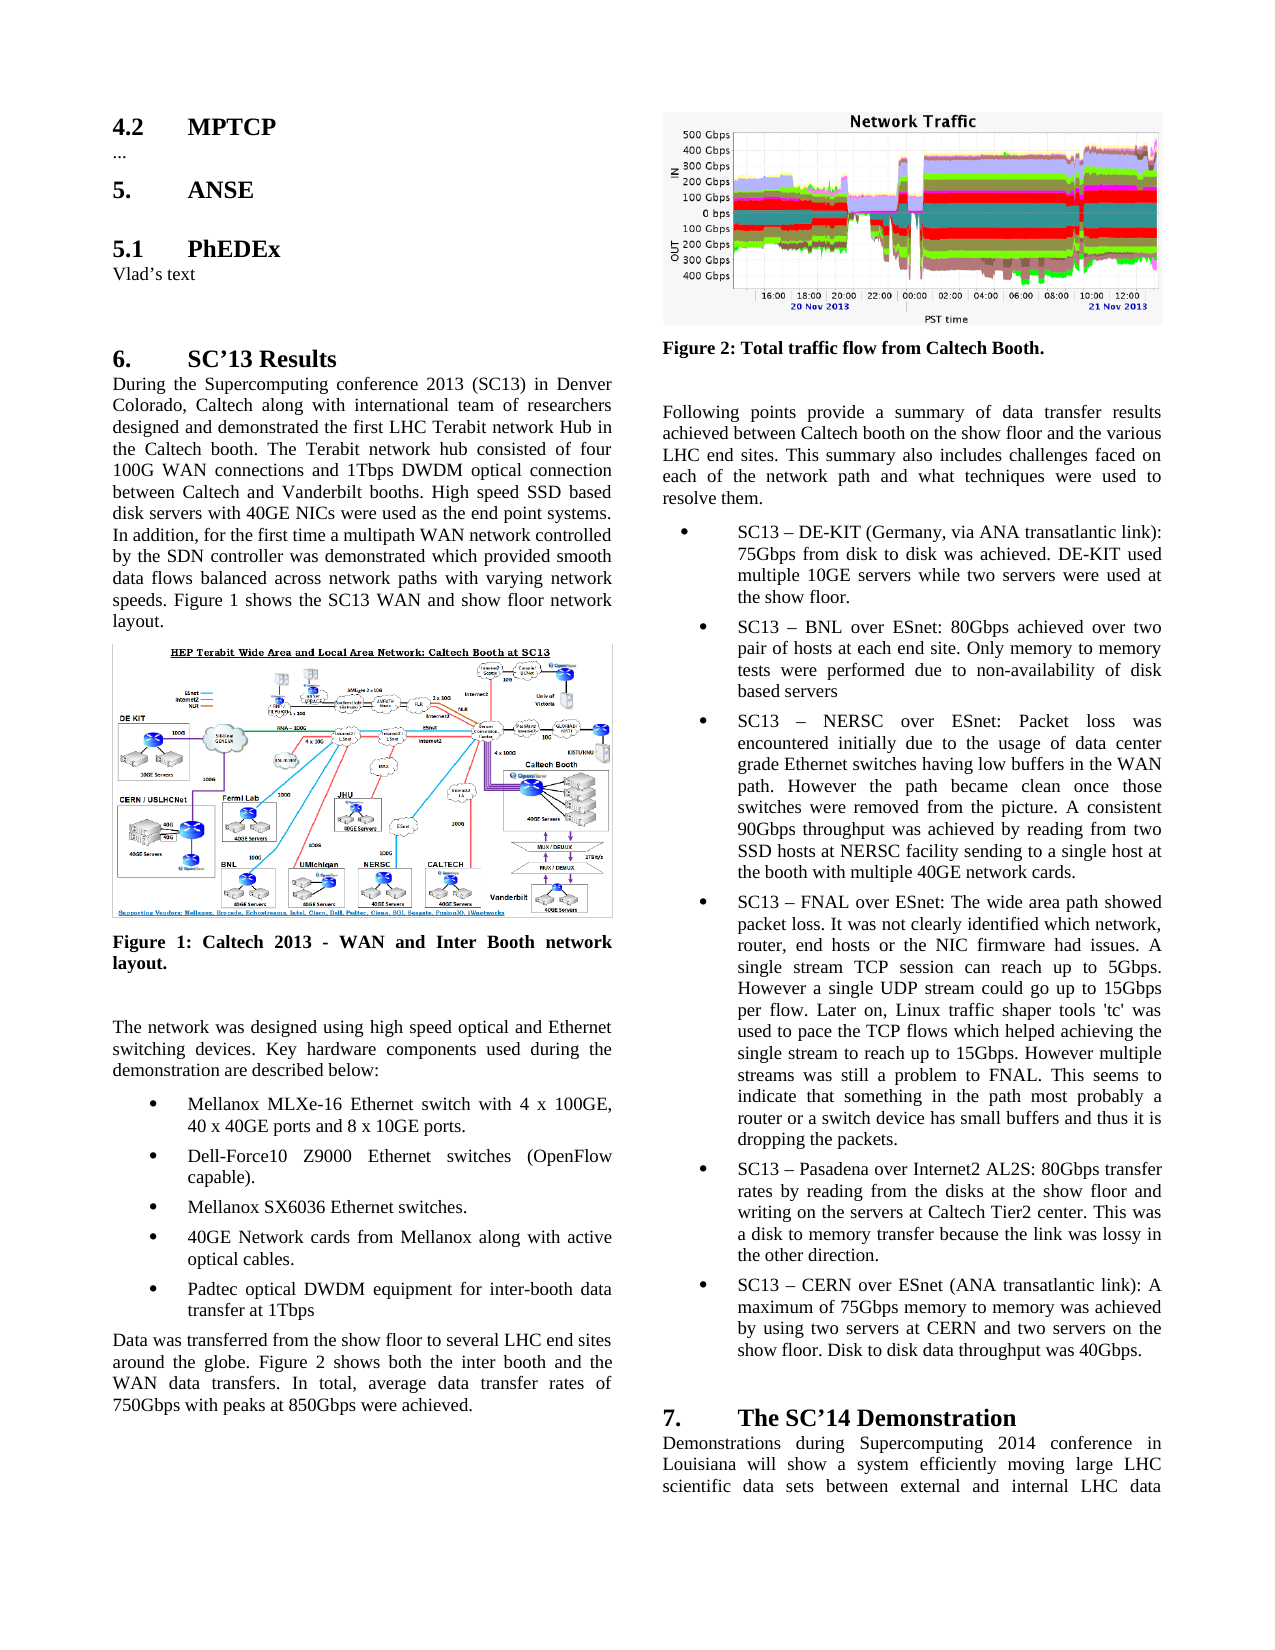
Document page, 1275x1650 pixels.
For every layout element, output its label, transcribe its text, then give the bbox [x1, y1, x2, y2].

text Figure 1: Caltech 2013 - WAN and Inter Booth network layout. [112, 931, 613, 974]
subtitle SC’13 Results [112, 344, 613, 373]
subtitle ANSE [112, 175, 613, 204]
list Mellanox SX6036 Ethernet switches. [150, 1196, 613, 1218]
text Data was transferred from the show floor to several LHC end sites around the globe. Figure 2 shows both the inter booth and the WAN data transfers. In total, average data transfer rates of 750Gbps with peaks at 850Gbps were achieved. [112, 1329, 613, 1415]
list SC13 – FNAL over ESnet: The wide area path showed packet loss. It was not clearly identified which network, router, end hosts or the NIC firmware had issues. A single stream TCP session can reach up to 5Gbps. However a single UDP stream could go up to 15Gbps per flow. Later on, Linux traffic shaper tools 'tc' was used to pace the TCP flows which helped achieving the single stream to reach up to 15Gbps. However multiple streams was still a problem to FNAL. This seems to indicate that something in the path most probably a router or a switch device has small buffers and thus it is dropping the packets. [700, 891, 1162, 1150]
list Dell-Force10 Z9000 Ethernet switches (OpenFlow capable). [150, 1145, 613, 1188]
list SC13 – BNL over ESnet: 80Gbps achieved over two pair of hosts at each end site. Only memory to memory tests were performed due to non-availability of disk based servers [700, 616, 1162, 702]
subtitle PhEDEx [112, 234, 613, 263]
picture [662, 112, 1163, 325]
subtitle The SC’14 Demonstration [662, 1403, 1162, 1432]
list 40GE Network cards from Mellanox along with active optical cables. [150, 1226, 613, 1269]
list SC13 – CERN over ESnet (ANA transatlantic link): A maximum of 75Gbps memory to memory was achieved by using two servers at CERN and two servers on the show floor. Disk to disk data throughput was 40Gbps. [700, 1274, 1162, 1360]
list SC13 – Pasadena over Internet2 AL2S: 80Gbps transfer rates by reading from the disks at the show floor and writing on the servers at Caltech Tier2 center. This was a disk to memory transfer because the link was lossy in the other direction. [700, 1158, 1162, 1266]
subtitle MPTCP [112, 112, 613, 141]
list Padtec optical DWDM equipment for inter-booth data transfer at 1Tbps [150, 1278, 613, 1321]
list SC13 – DE-KIT (Germany, via ANA transatlantic link): 75Gbps from disk to disk was achieved. DE-KIT used multiple 10GE servers while two servers were used at the show floor. [681, 521, 1162, 607]
list SC13 – NERSC over ESnet: Packet loss was encountered initially due to the usage of data center grade Ethernet switches having low buffers in the WAN path. However the path became clean once those switches were removed from the picture. A consistent 90Gbps throughput was achieved by reading from two SSD hosts at NERSC facility sending to a single host at the booth with multiple 40GE network cards. [700, 710, 1162, 883]
picture [112, 644, 613, 919]
text ... [112, 141, 613, 163]
text Vlad’s text [112, 263, 613, 284]
text During the Supercomputing conference 2013 (SC13) in Denver Colorado, Caltech along with international team of researchers designed and demonstrated the first LHC Terabit network Hub in the Caltech booth. The Terabit network hub consisted of four 100G WAN connections and 1Tbps DWDM optical connection between Caltech and Vanderbilt booths. High speed SSD based disk servers with 40GE NICs were used as the end point systems. In addition, for the first time a multipath WAN network controlled by the SDN controller was demonstrated which provided smooth data flows balanced across network paths with varying network speeds. Figure 1 shows the SC13 WAN and show floor network layout. [112, 373, 613, 632]
text Following points provide a summary of data transfer results achieved between Caltech booth on the show floor and the various LHC end sites. This summary also includes challenges faced on each of the network path and what techniques were used to resolve them. [662, 401, 1162, 508]
list Mellanox MLXe-16 Ethernet switch with 4 x 100GE, 40 x 40GE ports and 8 x 10GE ports. [150, 1093, 613, 1136]
text Figure 2: Total traffic flow from Caltech Booth. [662, 337, 1162, 358]
text The network was designed using high speed optical and Ethernet switching devices. Key hardware components used during the demonstration are described below: [112, 1016, 613, 1081]
